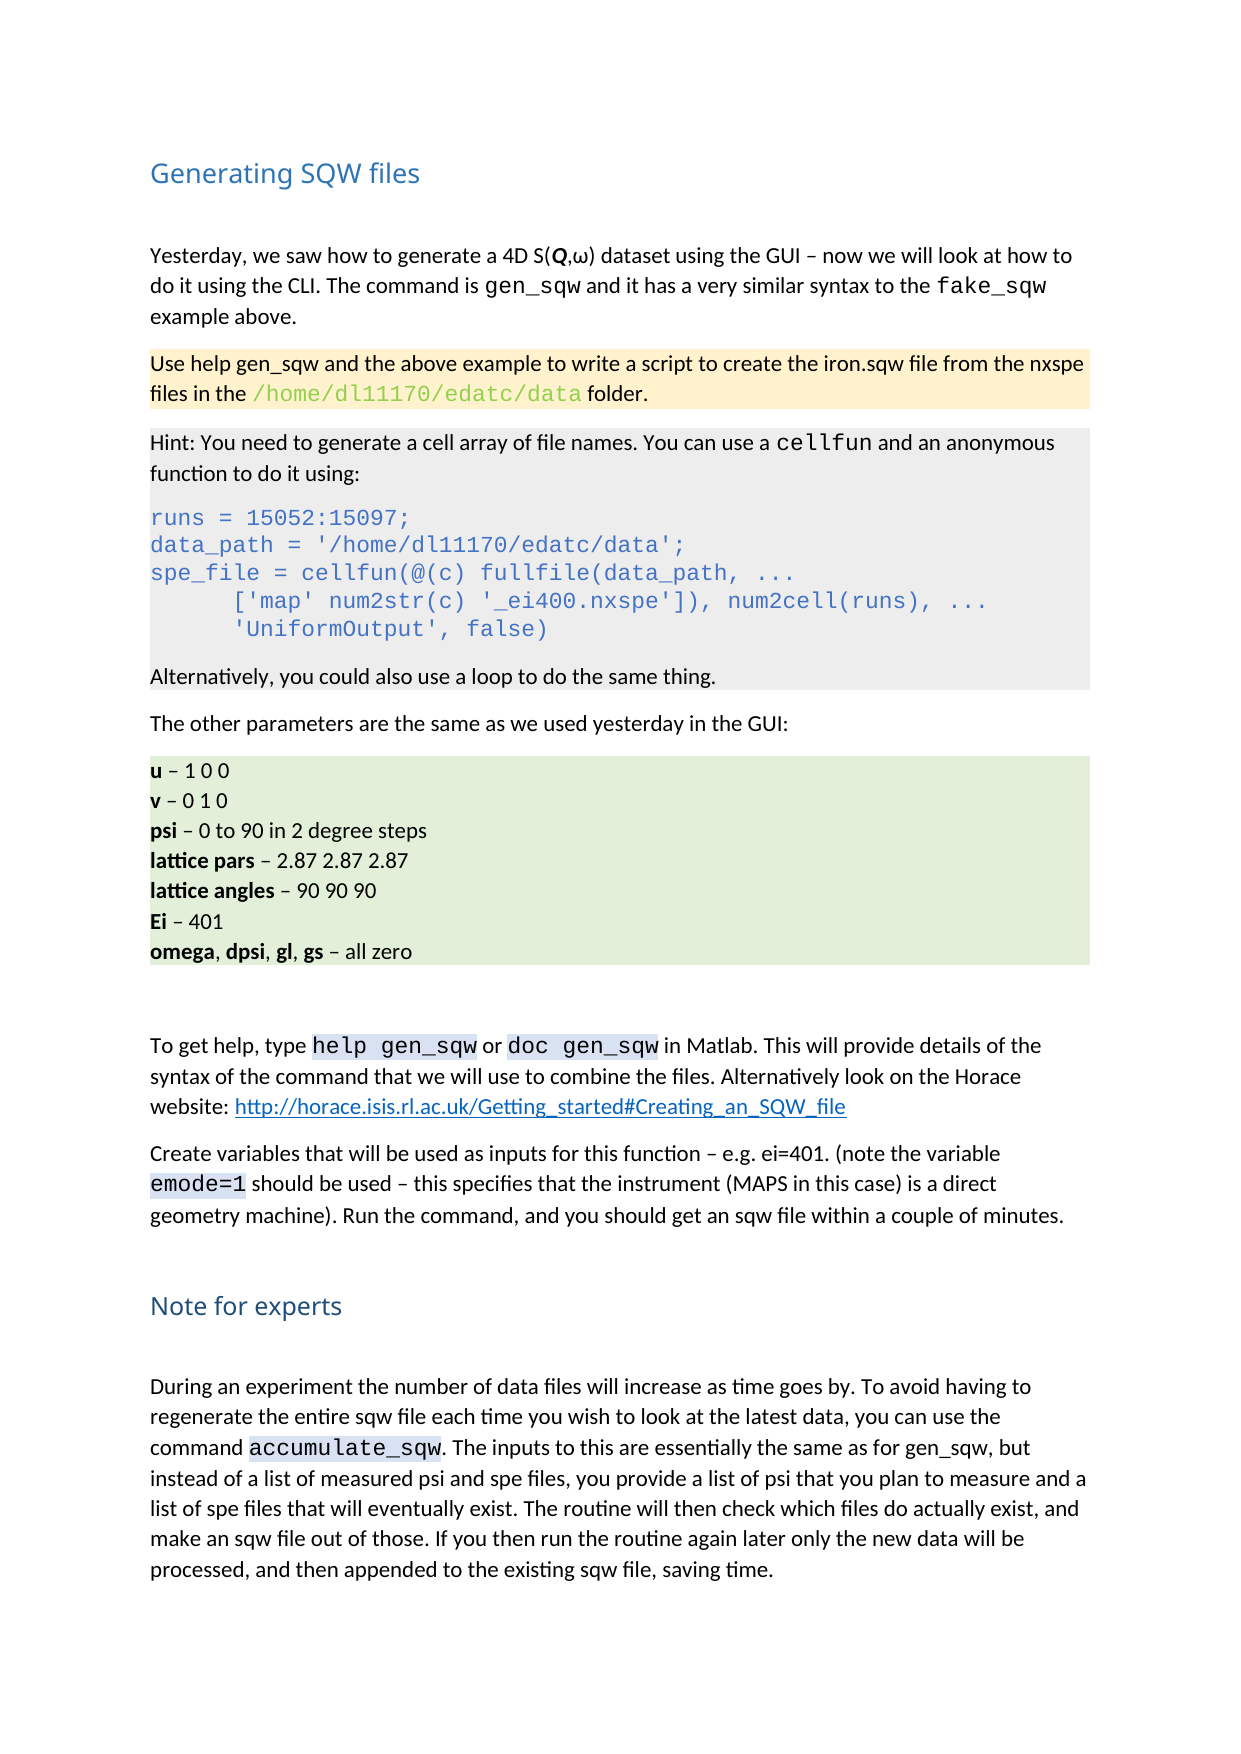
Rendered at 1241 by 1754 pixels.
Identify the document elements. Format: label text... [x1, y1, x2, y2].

text 'UniformOutput', false) [150, 617, 1090, 643]
text Ei – 401 [150, 907, 1090, 935]
text During an experiment the number of data files will increase as time goes by. To avoid having to regenerate the entire sqw file each time you wish to look at the latest data, you can use the command accumulate_sqw. The inputs to this are essentially the same as for gen_sqw, but instead of a list of measured psi and spe files, you provide a list of psi that you plan to measure and a list of spe files that will eventually exist. The routine will then check which files do actually exist, and make an sqw file out of those. If you then run the routine again later only the new data will be processed, and then appended to the existing sqw file, saving time. [150, 1372, 1090, 1583]
text Alternatively, you could also use a loop to do the same thing. [150, 662, 1090, 690]
subtitle Generating SQW files [150, 154, 1090, 191]
text psi – 0 to 90 in 2 degree steps [150, 816, 1090, 844]
text The other parameters are the same as we used yesterday in the GUI: [150, 709, 1090, 737]
text Use help gen_sqw and the above example to write a script to create the iron.sqw file from the nxspe files in the /home/dl11170/edatc/data folder. [150, 349, 1090, 409]
text data_path = '/home/dl11170/edatc/data'; [150, 534, 1090, 560]
text Hint: You need to generate a cell array of file names. You can use a cellfun and an anonymous function to do it using: [150, 428, 1090, 487]
text lattice pars – 2.87 2.87 2.87 [150, 846, 1090, 874]
text lattice angles – 90 90 90 [150, 877, 1090, 905]
text Yesterday, we saw how to generate a 4D S(Q,ω) dataset using the GUI – now we will look at how to do it using the CLI. The command is gen_sqw and it has a very similar syntax to the fake_sqw example above. [150, 241, 1090, 330]
text u – 1 0 0 [150, 756, 1090, 784]
text Create variables that will be used as inputs for this function – e.g. ei=401. (note the variable emode=1 should be used – this specifies that the instrument (MAPS in this case) is a direct geometry machine). Run the command, and you should get an sqw file within a couple of minutes. [150, 1139, 1090, 1229]
text To get help, type help gen_sqw or doc gen_sqw in Matlab. This will provide details of the syntax of the command that we will use to combine the files. Alternatively look on the Horace website: http://horace.isis.rl.ac.uk/Getting_started#Creating_an_SQW_file [150, 1031, 1090, 1120]
text v – 0 1 0 [150, 786, 1090, 814]
text spe_file = cellfun(@(c) fullfile(data_path, ... [150, 562, 1090, 588]
text ['map' num2str(c) '_ei400.nxspe']), num2cell(runs), ... [150, 589, 1090, 616]
text runs = 15052:15097; [150, 506, 1090, 532]
text omega, dpsi, gl, gs – all zero [150, 937, 1090, 965]
subtitle Note for experts [150, 1289, 1090, 1323]
